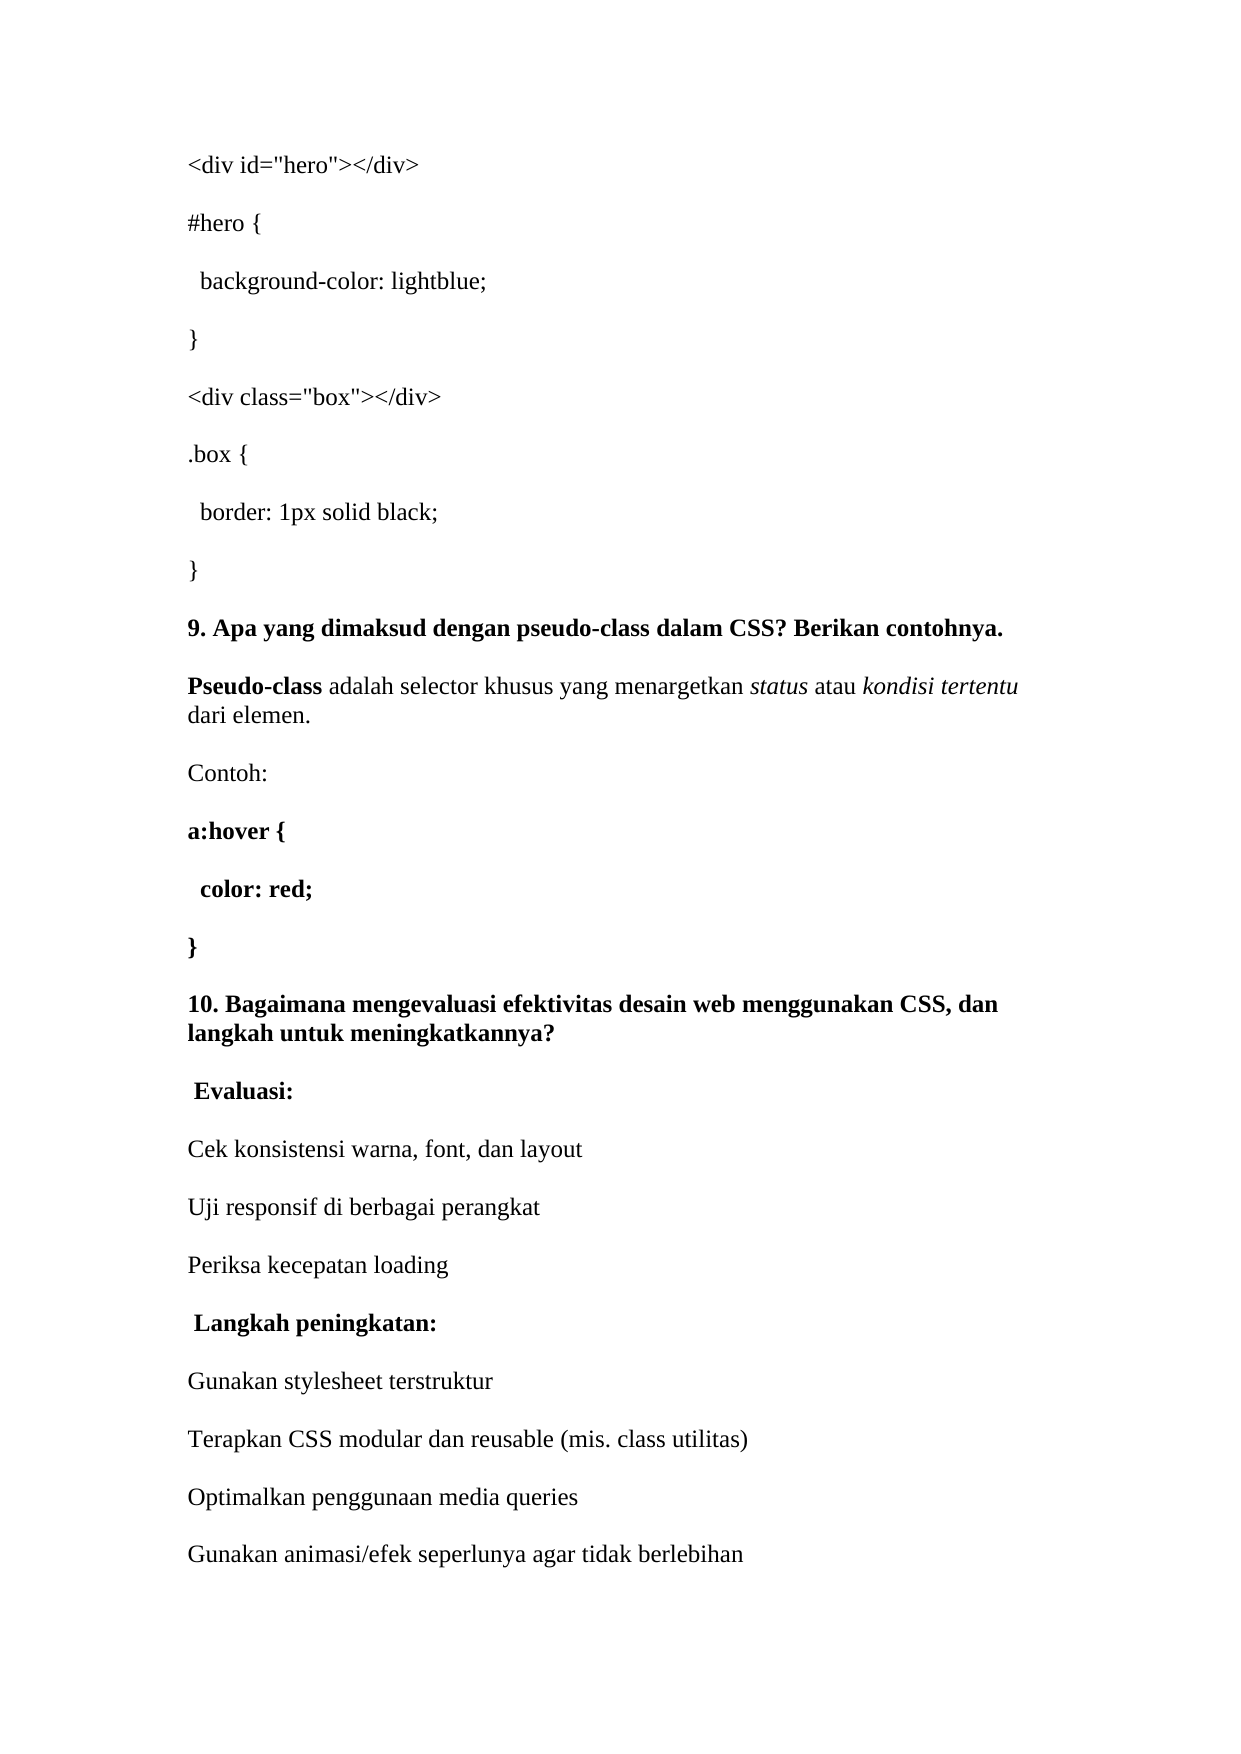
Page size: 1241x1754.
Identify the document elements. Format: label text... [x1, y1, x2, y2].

text Gunakan stylesheet terstruktur [187, 1366, 1053, 1394]
text } [187, 324, 1053, 352]
text <div id="hero"></div> [187, 150, 1053, 179]
text Pseudo-class adalah selector khusus yang menargetkan status atau kondisi tertentu dari elemen. [187, 671, 1053, 729]
subtitle 9. Apa yang dimaksud dengan pseudo-class dalam CSS? Berikan contohnya. [187, 613, 1053, 642]
text Cek konsistensi warna, font, dan layout [187, 1134, 1053, 1163]
text Evaluasi: [187, 1076, 1053, 1105]
text border: 1px solid black; [187, 497, 1053, 526]
text Gunakan animasi/efek seperlunya agar tidak berlebihan [187, 1539, 1053, 1568]
text Langkah peningkatan: [187, 1308, 1053, 1337]
text Contoh: [187, 758, 1053, 787]
text <div class="box"></div> [187, 382, 1053, 410]
text Periksa kecepatan loading [187, 1250, 1053, 1279]
text background-color: lightblue; [187, 266, 1053, 294]
text } [187, 932, 1053, 960]
text Optimalkan penggunaan media queries [187, 1482, 1053, 1510]
text a:hover { [187, 816, 1053, 844]
text Uji responsif di berbagai perangkat [187, 1192, 1053, 1221]
text color: red; [187, 874, 1053, 902]
text Terapkan CSS modular dan reusable (mis. class utilitas) [187, 1424, 1053, 1452]
subtitle 10. Bagaimana mengevaluasi efektivitas desain web menggunakan CSS, dan langkah untuk meningkatkannya? [187, 989, 1053, 1047]
text } [187, 555, 1053, 584]
text #hero { [187, 208, 1053, 237]
text .box { [187, 439, 1053, 468]
